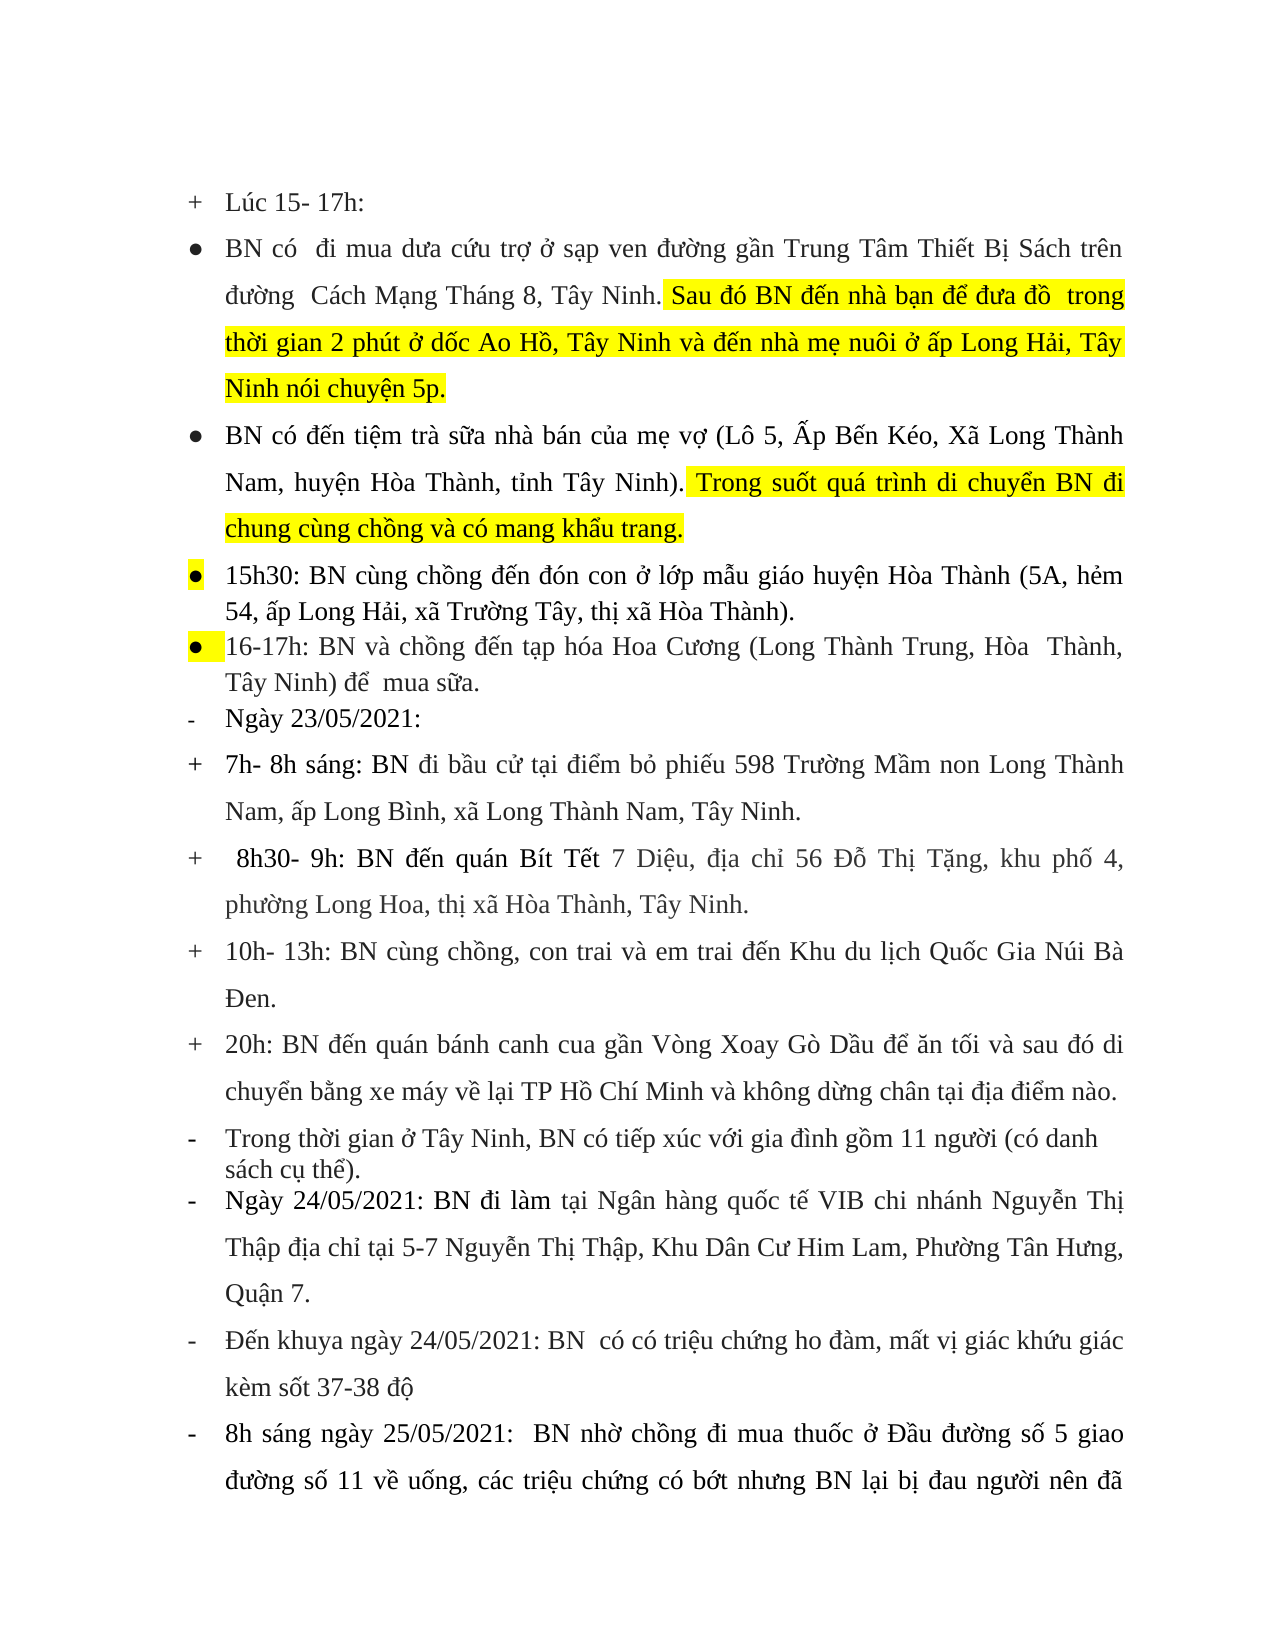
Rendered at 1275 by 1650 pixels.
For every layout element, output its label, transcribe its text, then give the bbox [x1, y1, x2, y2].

list BN có đến tiệm trà sữa nhà bán của mẹ vợ (Lô 5, Ấp Bến Kéo, Xã Long Thành Nam, huyện Hòa Thành, tỉnh Tây Ninh). Trong suốt quá trình di chuyển BN đi chung cùng chồng và có mang khẩu trang. [187, 419, 1125, 543]
list Ngày 23/05/2021: [187, 702, 1125, 733]
list Ngày 24/05/2021: BN đi làm tại Ngân hàng quốc tế VIB chi nhánh Nguyễn Thị Thập địa chỉ tại 5-7 Nguyễn Thị Thập, Khu Dân Cư Him Lam, Phường Tân Hưng, Quận 7. [187, 1184, 1125, 1309]
list Lúc 15- 17h: [187, 186, 1125, 217]
list 16-17h: BN và chồng đến tạp hóa Hoa Cương (Long Thành Trung, Hòa Thành, Tây Ninh) để mua sữa. [187, 631, 1125, 697]
list 20h: BN đến quán bánh canh cua gần Vòng Xoay Gò Dầu để ăn tối và sau đó di chuyển bằng xe máy về lại TP Hồ Chí Minh và không dừng chân tại địa điểm nào. [187, 1029, 1125, 1106]
list Đến khuya ngày 24/05/2021: BN có có triệu chứng ho đàm, mất vị giác khứu giác kèm sốt 37-38 độ [187, 1324, 1125, 1402]
list 7h- 8h sáng: BN đi bầu cử tại điểm bỏ phiếu 598 Trường Mầm non Long Thành Nam, ấp Long Bình, xã Long Thành Nam, Tây Ninh. [187, 749, 1125, 826]
list 15h30: BN cùng chồng đến đón con ở lớp mẫu giáo huyện Hòa Thành (5A, hẻm 54, ấp Long Hải, xã Trường Tây, thị xã Hòa Thành). [187, 559, 1125, 626]
list 8h30- 9h: BN đến quán Bít Tết 7 Diệu, địa chỉ 56 Đỗ Thị Tặng, khu phố 4, phường Long Hoa, thị xã Hòa Thành, Tây Ninh. [187, 842, 1125, 920]
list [187, 1418, 1125, 1495]
list BN có đi mua dưa cứu trợ ở sạp ven đường gần Trung Tâm Thiết Bị Sách trên đường Cách Mạng Tháng 8, Tây Ninh. Sau đó BN đến nhà bạn để đưa đồ trong thời gian 2 phút ở dốc Ao Hồ, Tây Ninh và đến nhà mẹ nuôi ở ấp Long Hải, Tây Ninh nói chuyện 5p. [187, 232, 1125, 403]
list 10h- 13h: BN cùng chồng, con trai và em trai đến Khu du lịch Quốc Gia Núi Bà Đen. [187, 935, 1125, 1013]
list Trong thời gian ở Tây Ninh, BN có tiếp xúc với gia đình gồm 11 người (có danh sách cụ thể). [187, 1122, 1125, 1184]
